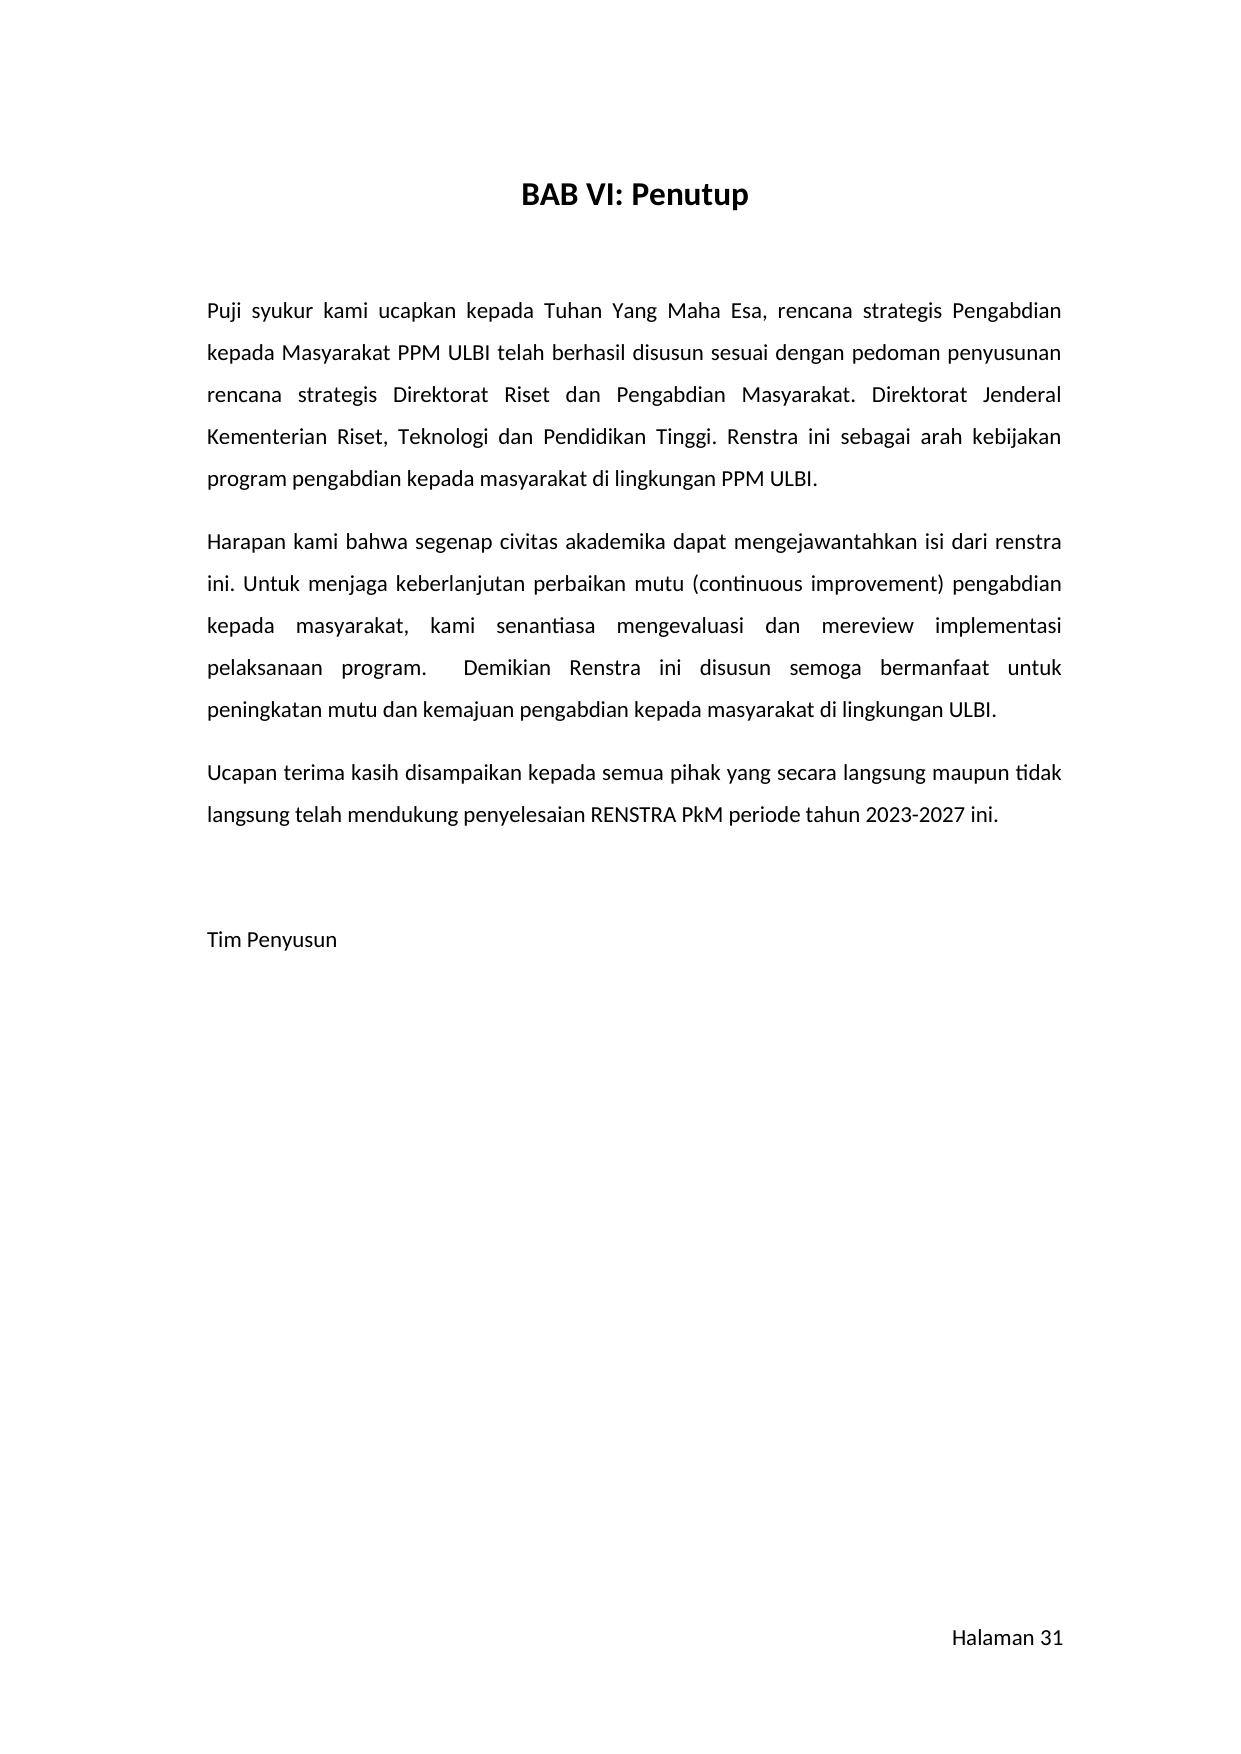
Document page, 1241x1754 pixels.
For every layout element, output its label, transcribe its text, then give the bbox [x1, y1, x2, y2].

text Puji syukur kami ucapkan kepada Tuhan Yang Maha Esa, rencana strategis Pengabdian kepada Masyarakat PPM ULBI telah berhasil disusun sesuai dengan pedoman penyusunan rencana strategis Direktorat Riset dan Pengabdian Masyarakat. Direktorat Jenderal Kementerian Riset, Teknologi dan Pendidikan Tinggi. Renstra ini sebagai arah kebijakan program pengabdian kepada masyarakat di lingkungan PPM ULBI. [207, 297, 1063, 492]
text Ucapan terima kasih disampaikan kepada semua pihak yang secara langsung maupun tidak langsung telah mendukung penyelesaian RENSTRA PkM periode tahun 2023-2027 ini. [207, 758, 1063, 828]
text Harapan kami bahwa segenap civitas akademika dapat mengejawantahkan isi dari renstra ini. Untuk menjaga keberlanjutan perbaikan mutu (continuous improvement) pengabdian kepada masyarakat, kami senantiasa mengevaluasi dan mereview implementasi pelaksanaan program. Demikian Renstra ini disusun semoga bermanfaat untuk peningkatan mutu dan kemajuan pengabdian kepada masyarakat di lingkungan ULBI. [207, 527, 1063, 723]
subtitle BAB VI: Penutup [207, 173, 1063, 213]
text Tim Penyusun [207, 926, 1063, 954]
